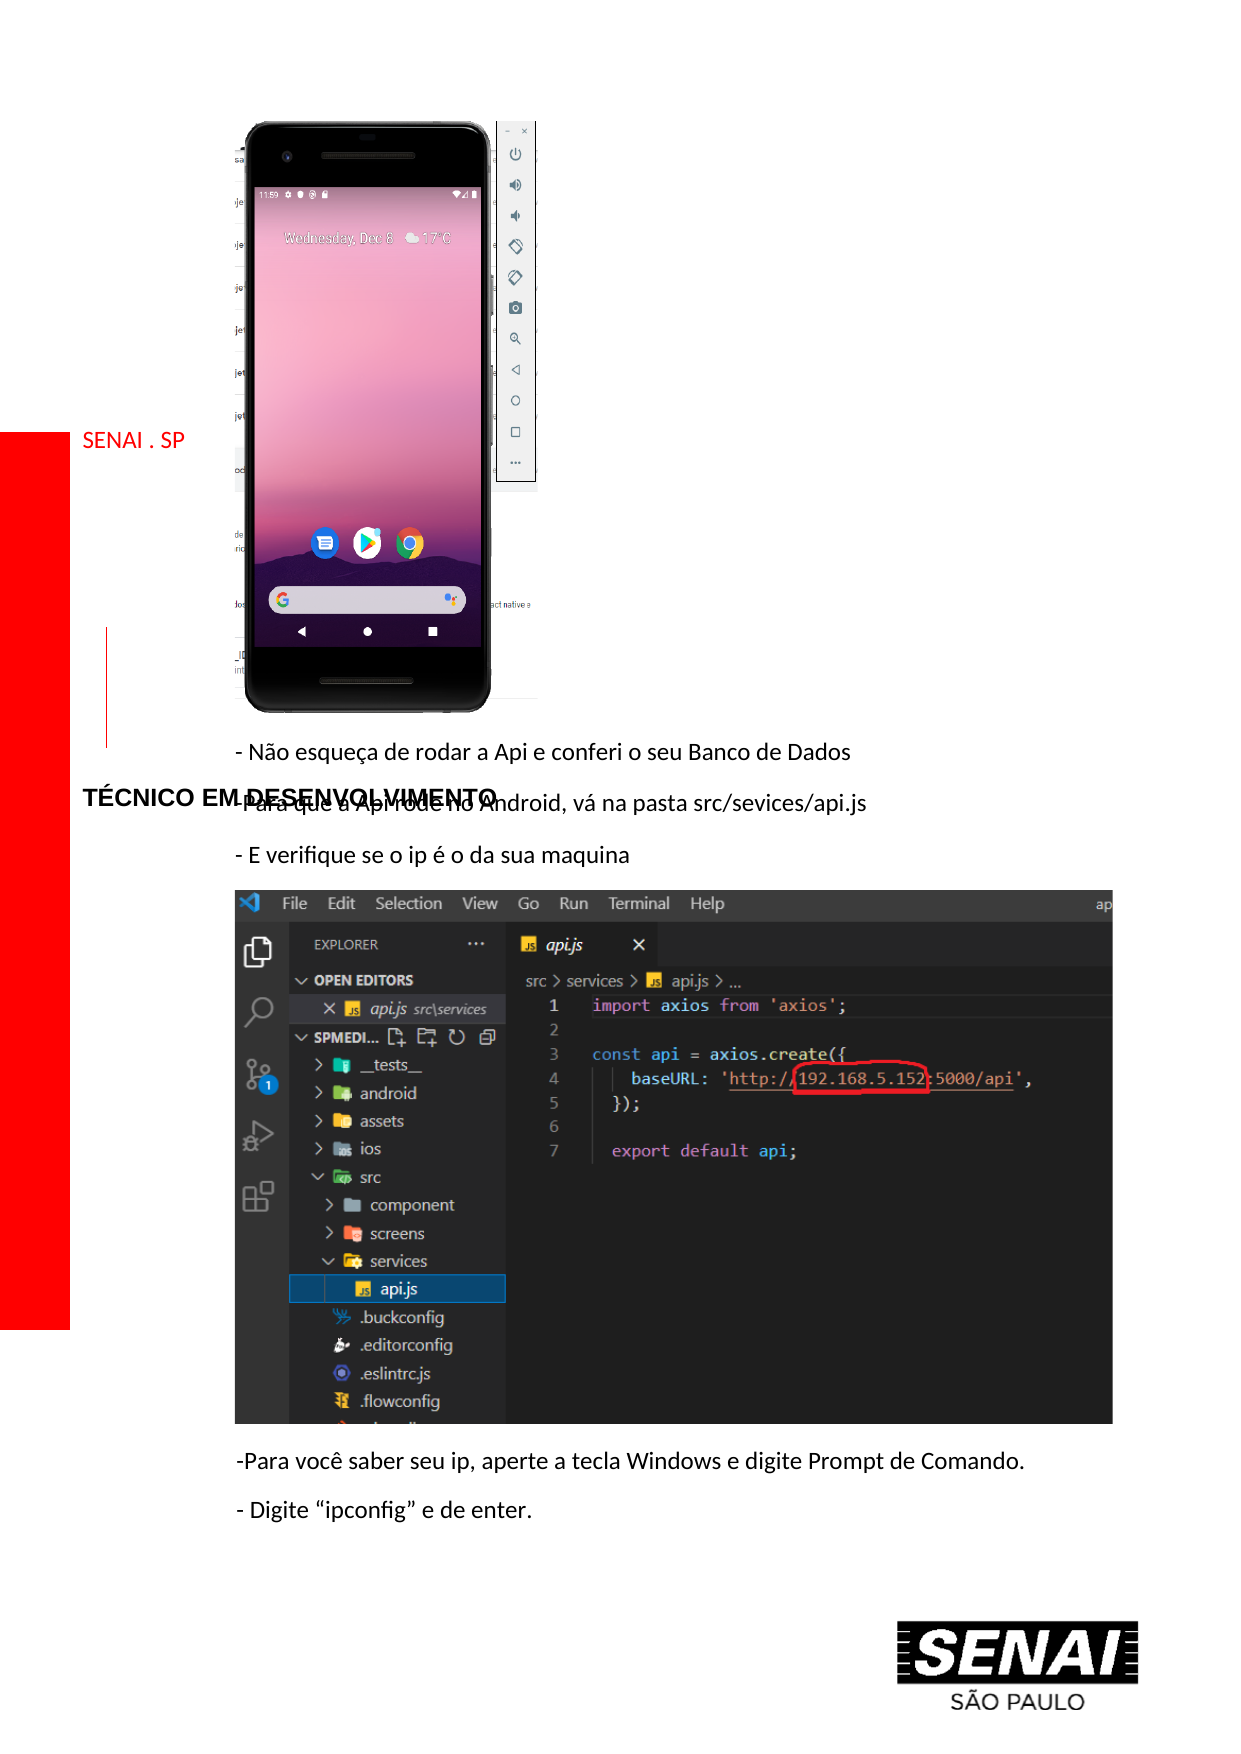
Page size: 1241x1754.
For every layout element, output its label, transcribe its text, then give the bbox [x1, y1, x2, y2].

text - E verifique se o ip é o da sua maquina [235, 839, 1123, 869]
picture [234, 121, 538, 715]
text -Para que a Api rode no Android, vá na pasta src/sevices/api.js [235, 787, 1123, 818]
picture [897, 1614, 1143, 1710]
picture [234, 890, 1113, 1424]
text -Para você saber seu ip, aperte a tecla Windows e digite Prompt de Comando. [236, 1445, 1123, 1475]
text - Não esqueça de rodar a Api e conferi o seu Banco de Dados [235, 736, 1123, 766]
text - Digite “ipconfig” e de enter. [236, 1494, 1123, 1525]
